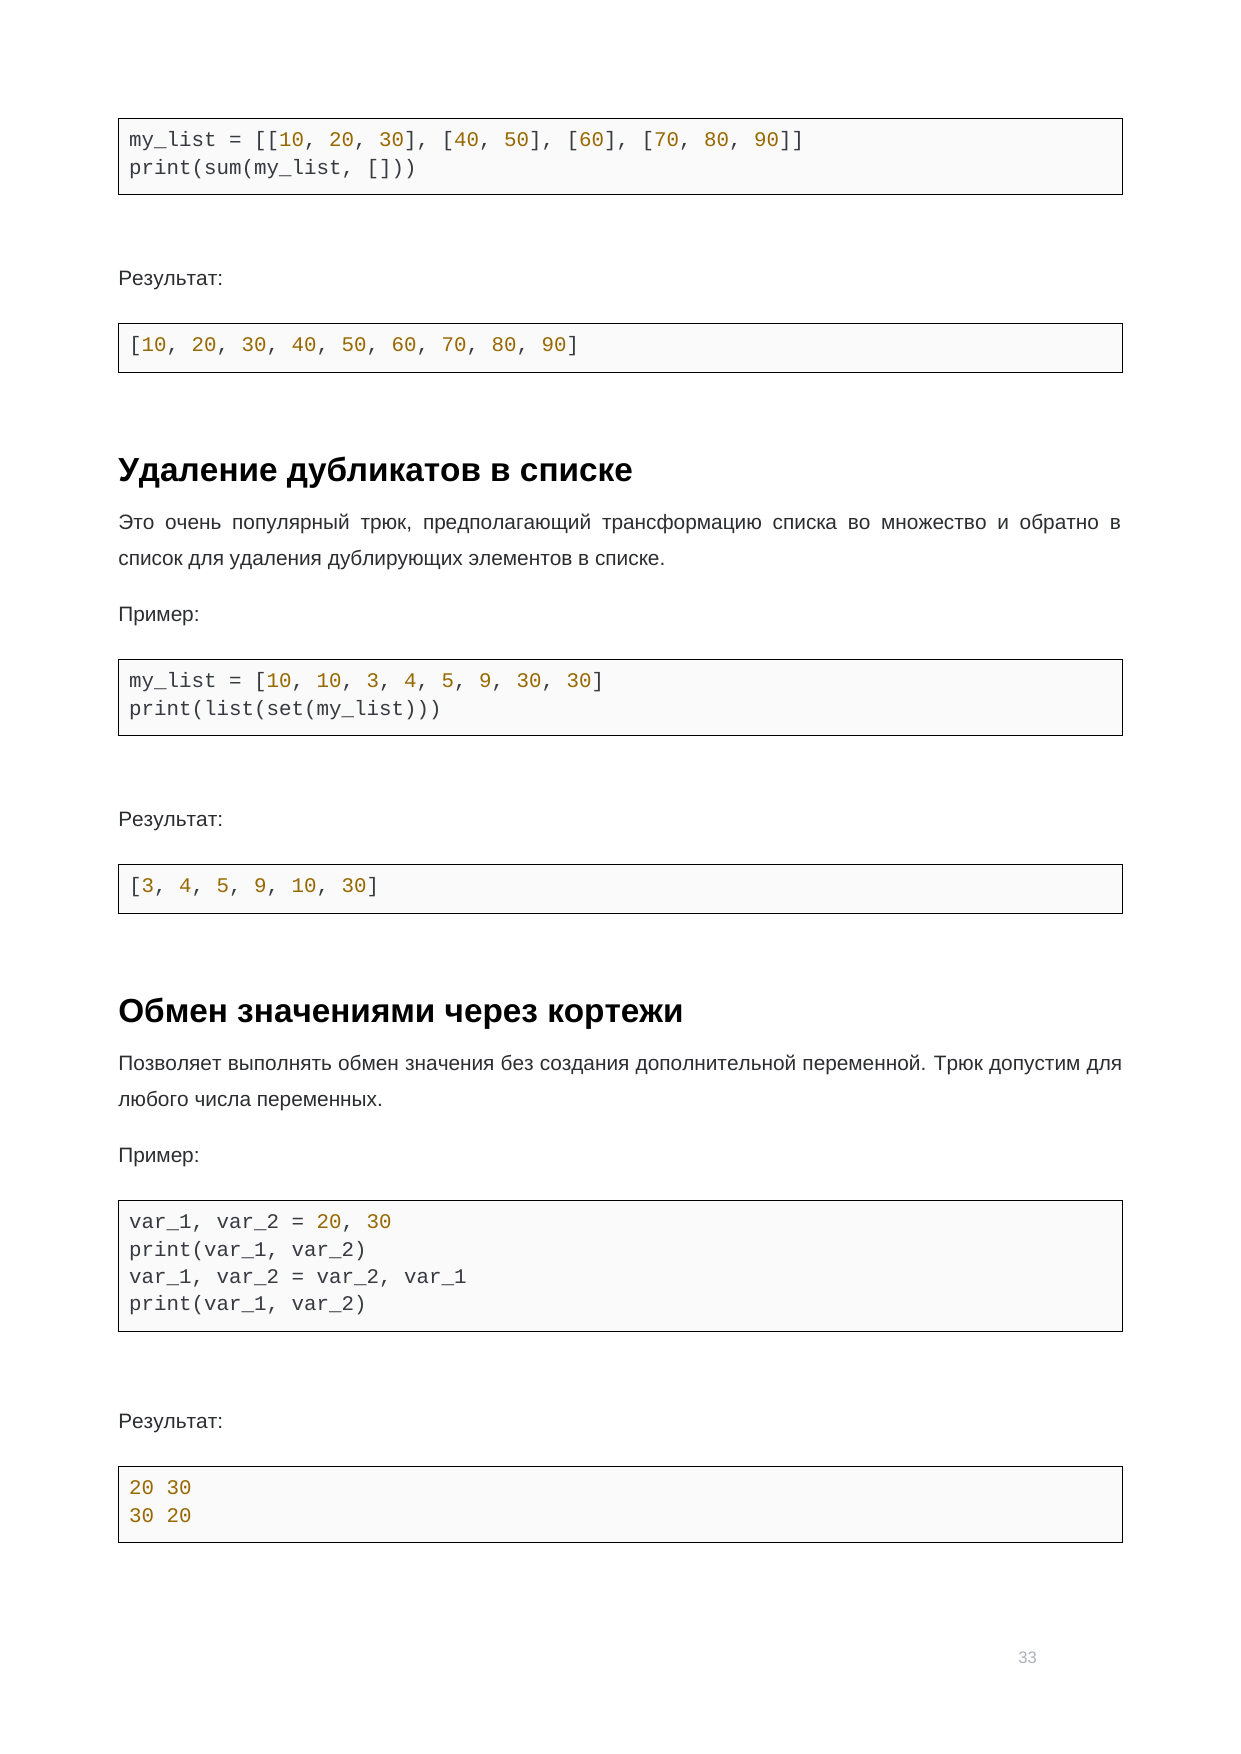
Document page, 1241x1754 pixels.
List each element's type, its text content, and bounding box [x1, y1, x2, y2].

text Результат: [118, 266, 1122, 290]
text Пример: [118, 602, 1122, 626]
text Пример: [118, 1143, 1122, 1167]
table_header 20 30 30 20 [119, 1467, 1122, 1542]
table_header var_1, var_2 = 20, 30 print(var_1, var_2) var_1, var_2 = var_2, var_1 print(var_1, var_2) [119, 1201, 1122, 1331]
text Это очень популярный трюк, предполагающий трансформацию списка во множество и обратно в список для удаления дублирующих элементов в списке. [118, 509, 1122, 569]
table_header [3, 4, 5, 9, 10, 30] [119, 865, 1122, 912]
text Результат: [118, 807, 1122, 831]
subtitle Удаление дубликатов в списке [118, 450, 1122, 489]
table_header my_list = [10, 10, 3, 4, 5, 9, 30, 30] print(list(set(my_list))) [119, 660, 1122, 735]
table_header [10, 20, 30, 40, 50, 60, 70, 80, 90] [119, 324, 1122, 372]
text Позволяет выполнять обмен значения без создания дополнительной переменной. Трюк допустим для любого числа переменных. [118, 1050, 1122, 1110]
subtitle Обмен значениями через кортежи [118, 991, 1122, 1029]
text Результат: [118, 1409, 1122, 1433]
table_header my_list = [[10, 20, 30], [40, 50], [60], [70, 80, 90]] print(sum(my_list, [])) [119, 119, 1122, 194]
